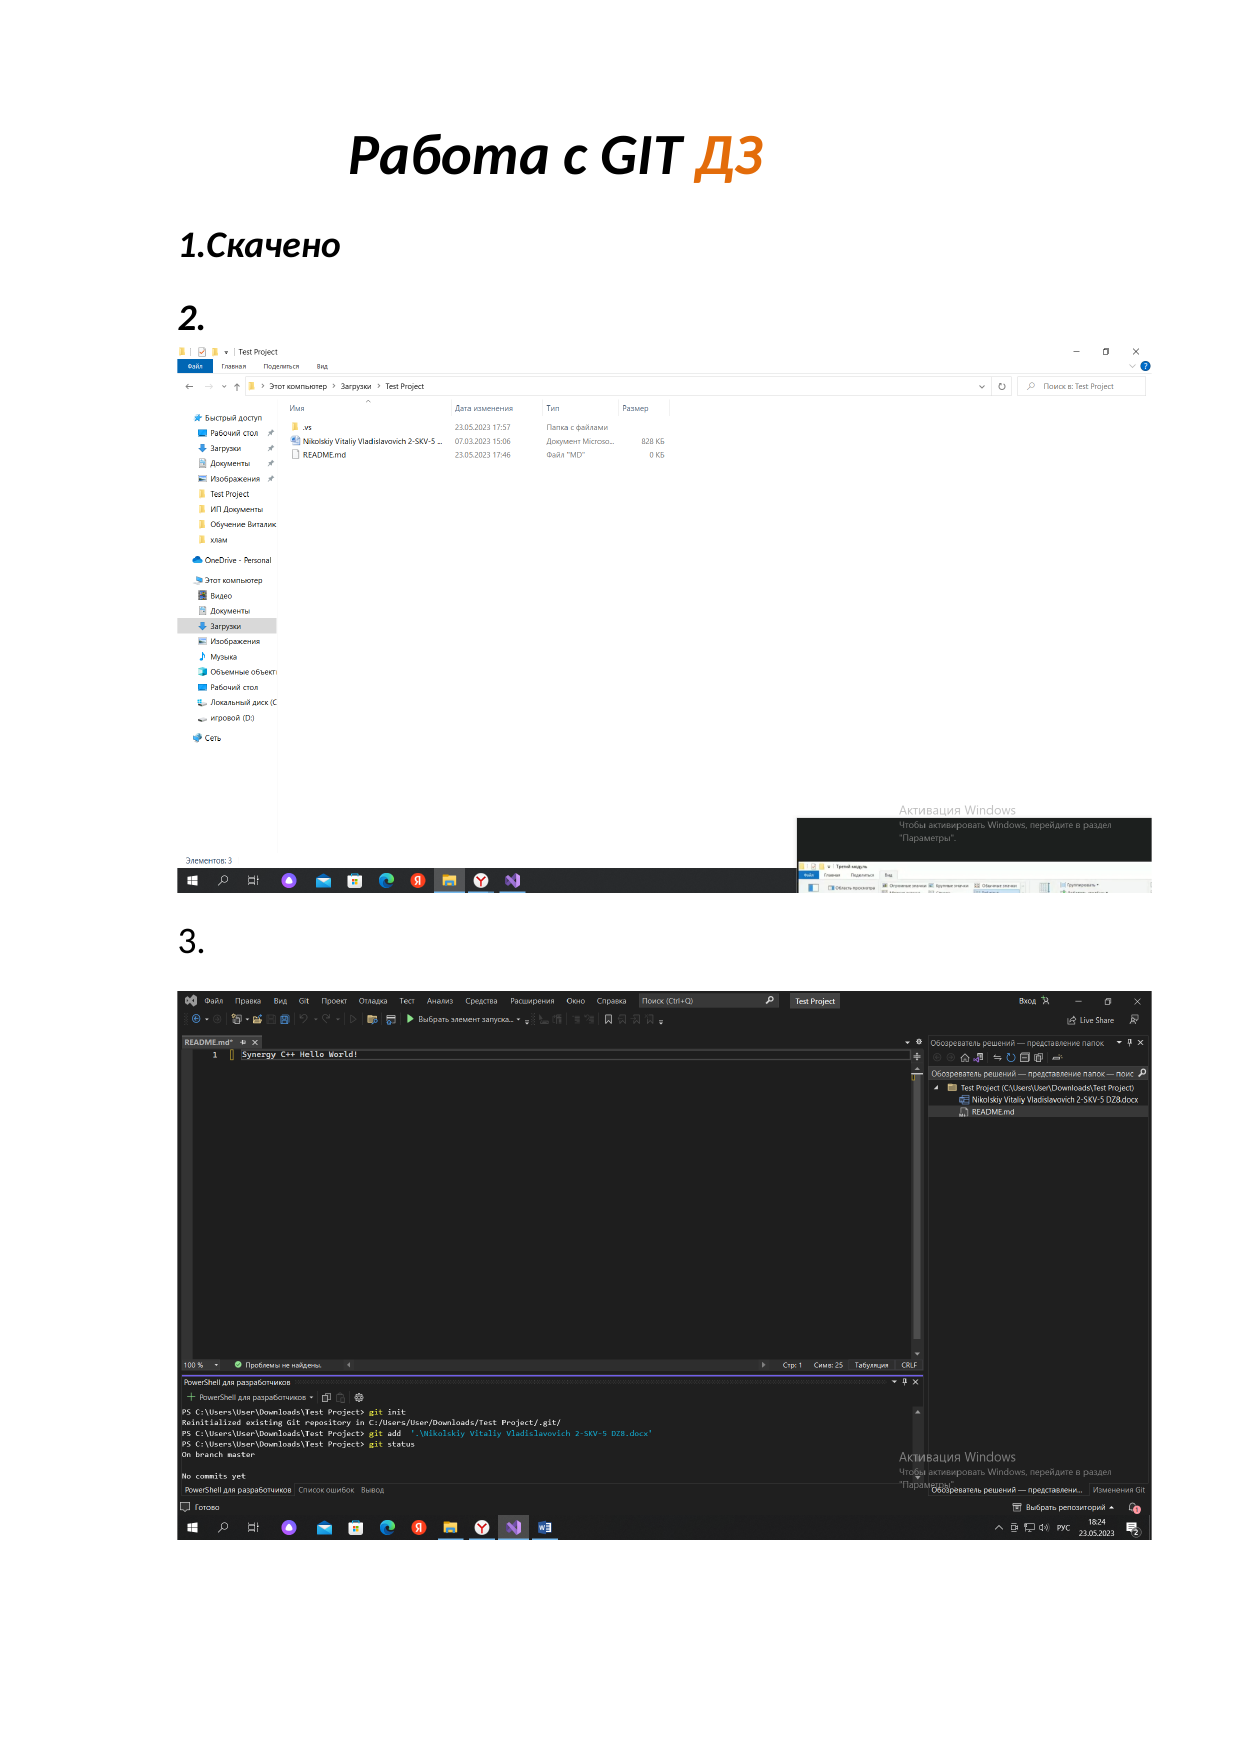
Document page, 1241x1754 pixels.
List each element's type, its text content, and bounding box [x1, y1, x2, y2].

picture [177, 991, 1152, 1540]
text Работа с GIT ДЗ [177, 118, 1152, 189]
picture [177, 344, 1152, 893]
text 1.Скачено [177, 221, 1152, 267]
text 3. [177, 917, 1152, 963]
text 2. [177, 294, 1152, 344]
